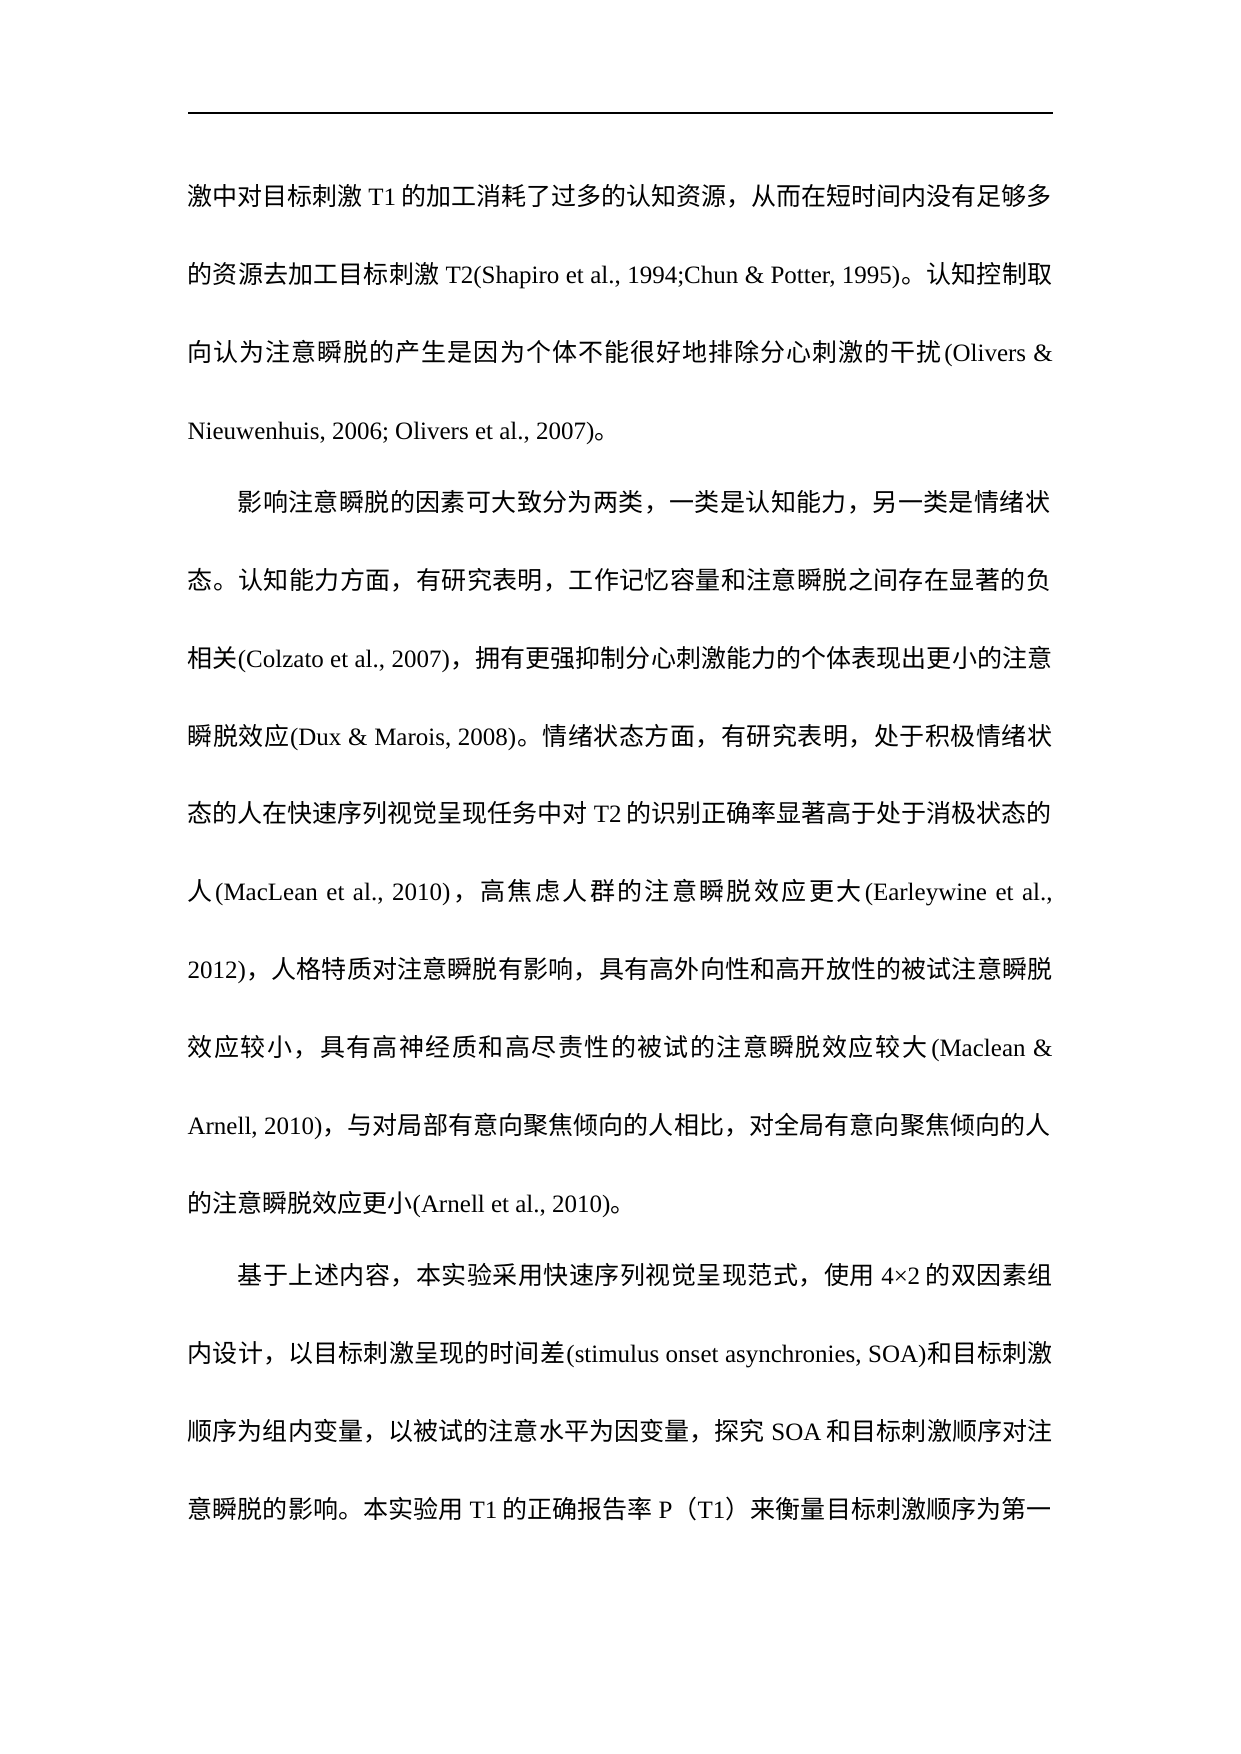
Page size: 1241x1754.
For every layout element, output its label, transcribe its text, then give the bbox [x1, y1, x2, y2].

text 影响注意瞬脱的因素可大致分为两类，一类是认知能力，另一类是情绪状态。认知能力方面，有研究表明，工作记忆容量和注意瞬脱之间存在显著的负相关(Colzato et al., 2007)，拥有更强抑制分心刺激能力的个体表现出更小的注意瞬脱效应(Dux & Marois, 2008)。情绪状态方面，有研究表明，处于积极情绪状态的人在快速序列视觉呈现任务中对T2的识别正确率显著高于处于消极状态的人(MacLean et al., 2010)，高焦虑人群的注意瞬脱效应更大(Earleywine et al., 2012)，人格特质对注意瞬脱有影响，具有高外向性和高开放性的被试注意瞬脱效应较小，具有高神经质和高尽责性的被试的注意瞬脱效应较大(Maclean & Arnell, 2010)，与对局部有意向聚焦倾向的人相比，对全局有意向聚焦倾向的人的注意瞬脱效应更小(Arnell et al., 2010)。 [187, 468, 1053, 1234]
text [187, 162, 1053, 461]
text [187, 1241, 1053, 1540]
